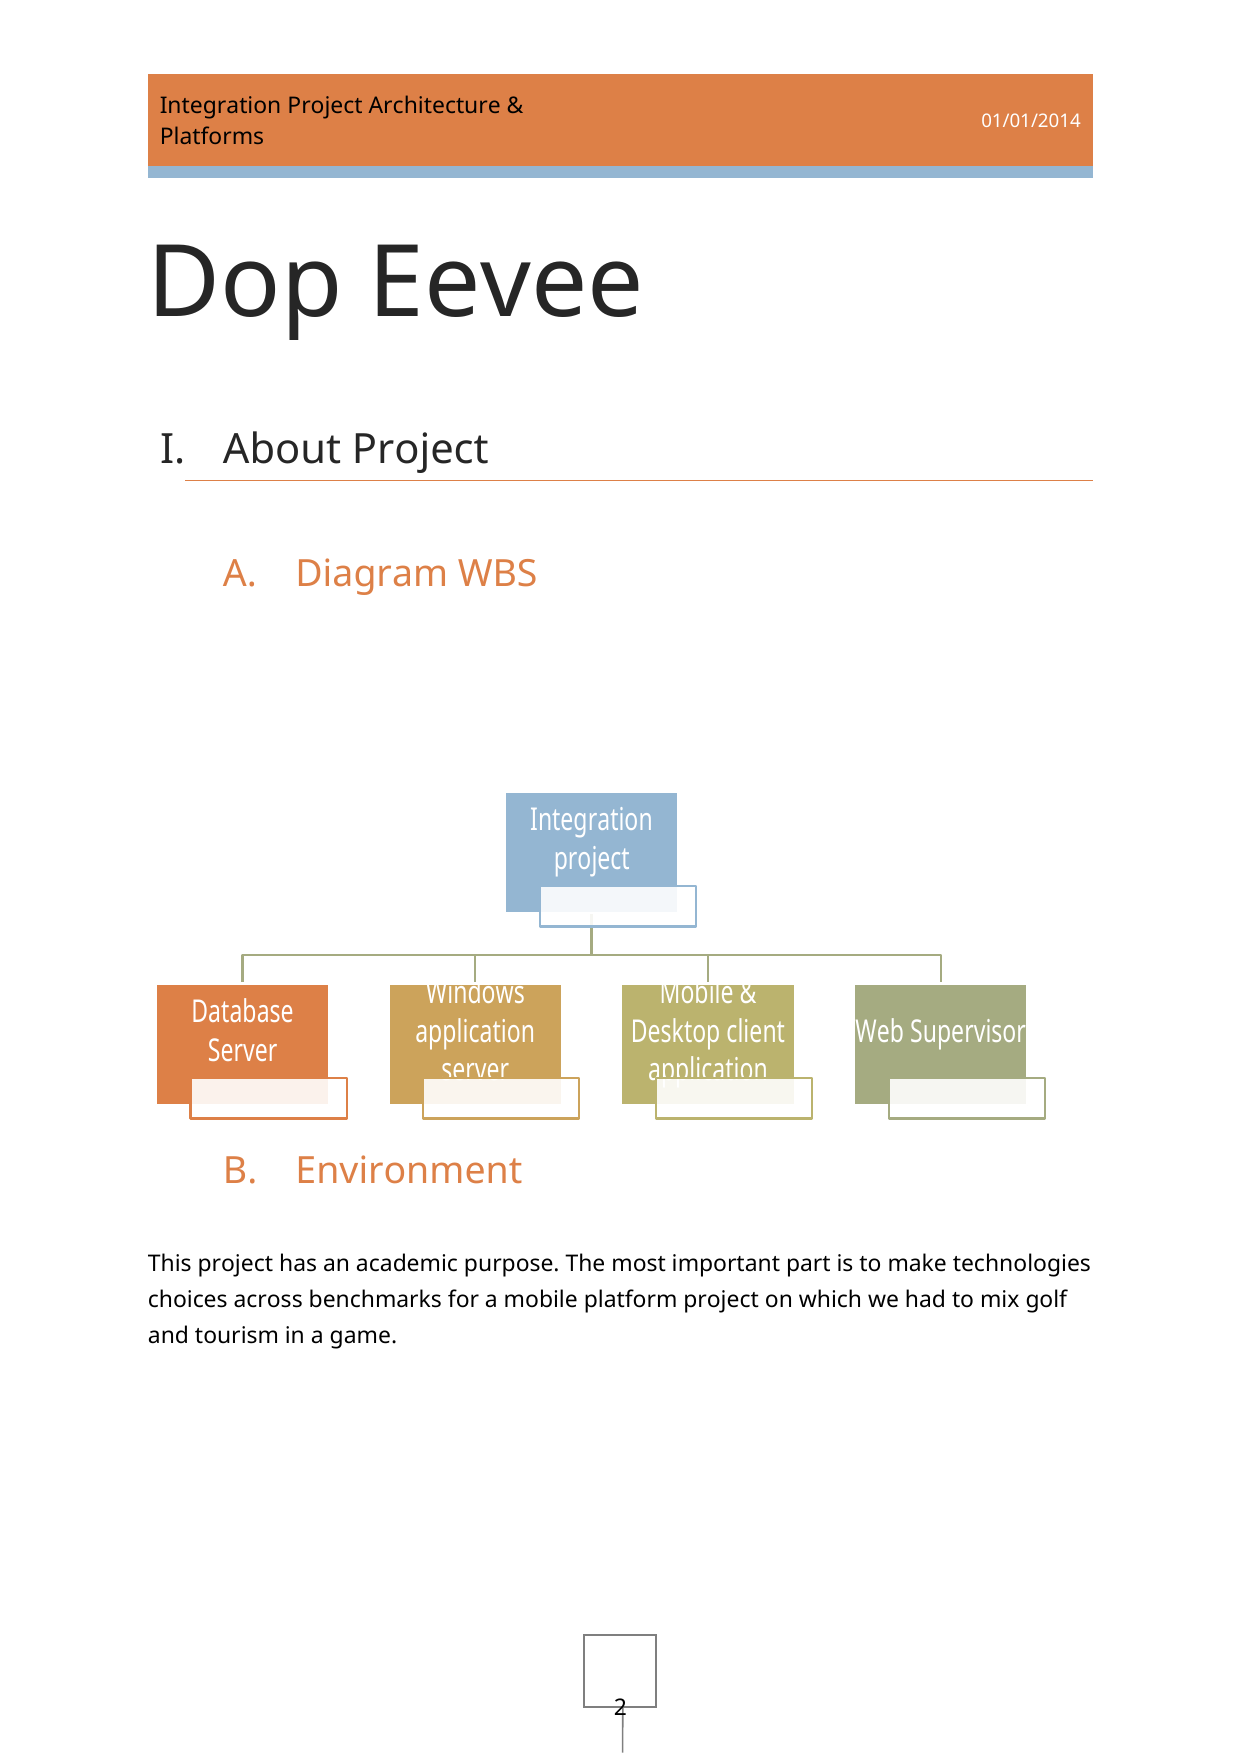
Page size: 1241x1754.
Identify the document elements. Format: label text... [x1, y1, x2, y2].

subtitle About Project [185, 419, 1093, 480]
subtitle Diagram WBS [223, 546, 1093, 597]
text This project has an academic purpose. The most important part is to make technologies choices across benchmarks for a mobile platform project on which we had to mix golf and tourism in a game. [148, 1247, 1093, 1351]
title Dop Eevee [148, 209, 1093, 346]
subtitle Environment [223, 1144, 1093, 1195]
